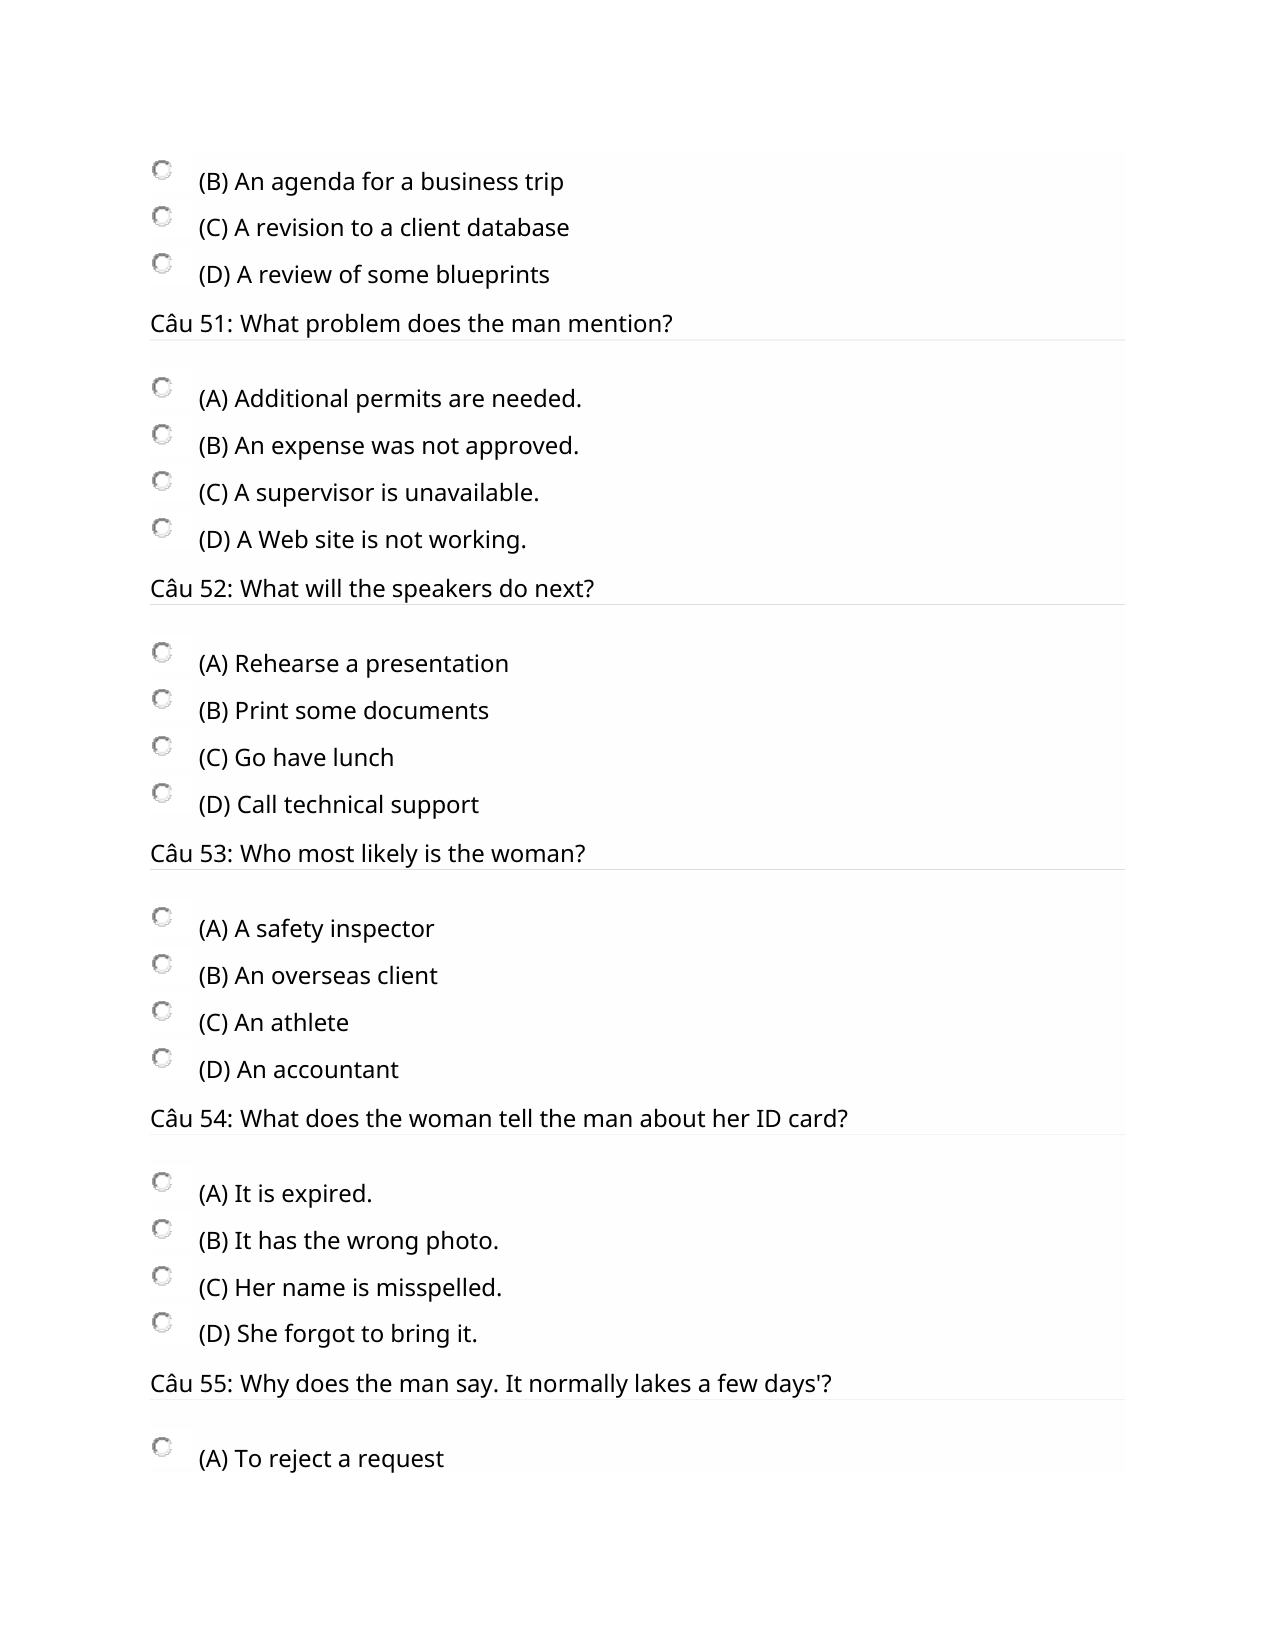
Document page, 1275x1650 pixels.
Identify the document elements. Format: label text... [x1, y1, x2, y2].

text (A) To reject a request [150, 1427, 1125, 1474]
text (A) Rehearse a presentation [150, 633, 1125, 679]
text (D) Call technical support [150, 773, 1125, 820]
text (B) An expense was not approved. [150, 415, 1125, 462]
text (B) An agenda for a business trip [150, 150, 1125, 197]
text (D) A review of some blueprints [150, 244, 1125, 291]
text (A) A safety inspector [150, 897, 1125, 944]
text (B) An overseas client [150, 944, 1125, 991]
text (C) An athlete [150, 991, 1125, 1038]
text (B) It has the wrong photo. [150, 1209, 1125, 1256]
text (D) She forgot to bring it. [150, 1303, 1125, 1350]
text Câu 54: What does the woman tell the man about her ID card? [150, 1102, 1125, 1134]
text (D) An accountant [150, 1038, 1125, 1085]
text (C) A supervisor is unavailable. [150, 462, 1125, 508]
text (A) It is expired. [150, 1162, 1125, 1209]
text Câu 51: What problem does the man mention? [150, 307, 1125, 339]
text (D) A Web site is not working. [150, 508, 1125, 555]
text (B) Print some documents [150, 679, 1125, 726]
text (C) A revision to a client database [150, 197, 1125, 244]
text (C) Her name is misspelled. [150, 1256, 1125, 1303]
text Câu 52: What will the speakers do next? [150, 572, 1125, 604]
text Câu 53: Who most likely is the woman? [150, 837, 1125, 869]
text (A) Additional permits are needed. [150, 368, 1125, 415]
text Câu 55: Why does the man say. It normally lakes a few days'? [150, 1366, 1125, 1399]
text (C) Go have lunch [150, 726, 1125, 773]
